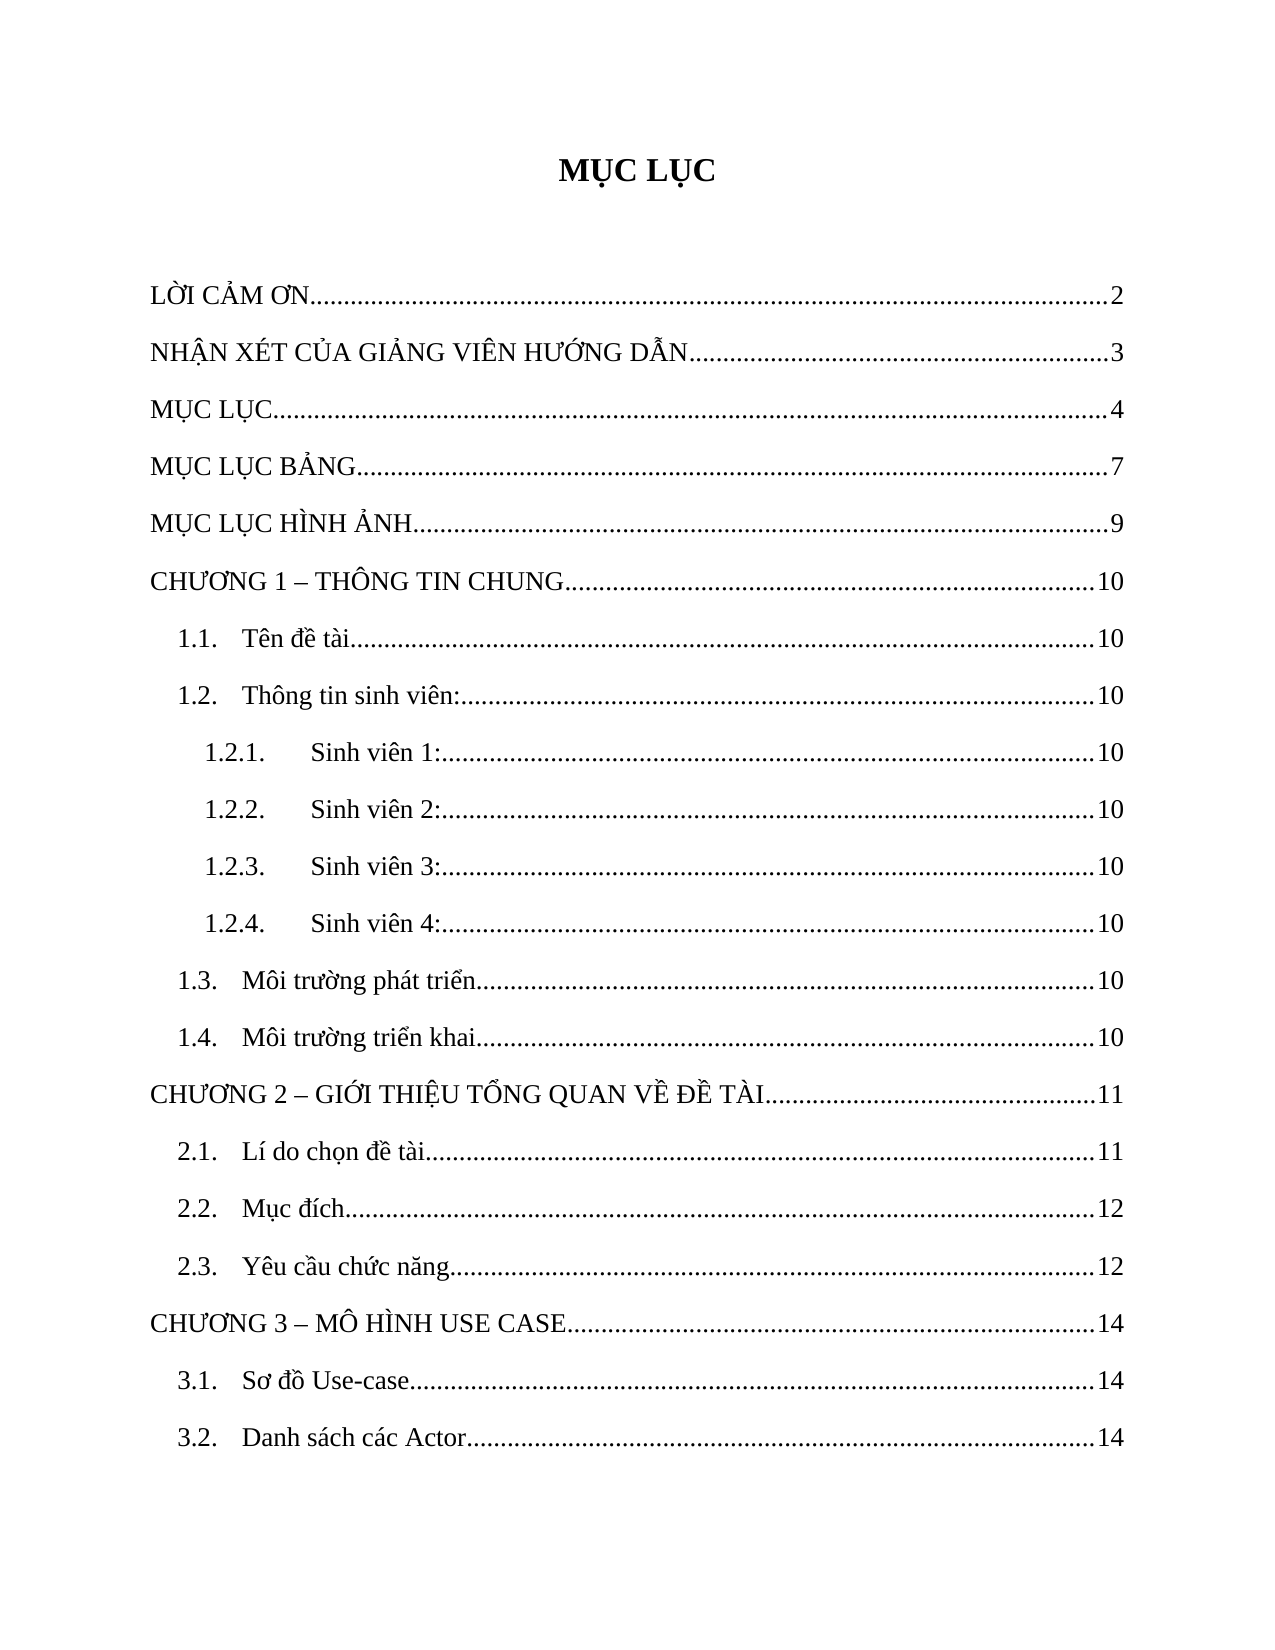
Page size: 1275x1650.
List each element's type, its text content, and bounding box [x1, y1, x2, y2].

subtitle MỤC LỤC [150, 150, 1125, 188]
